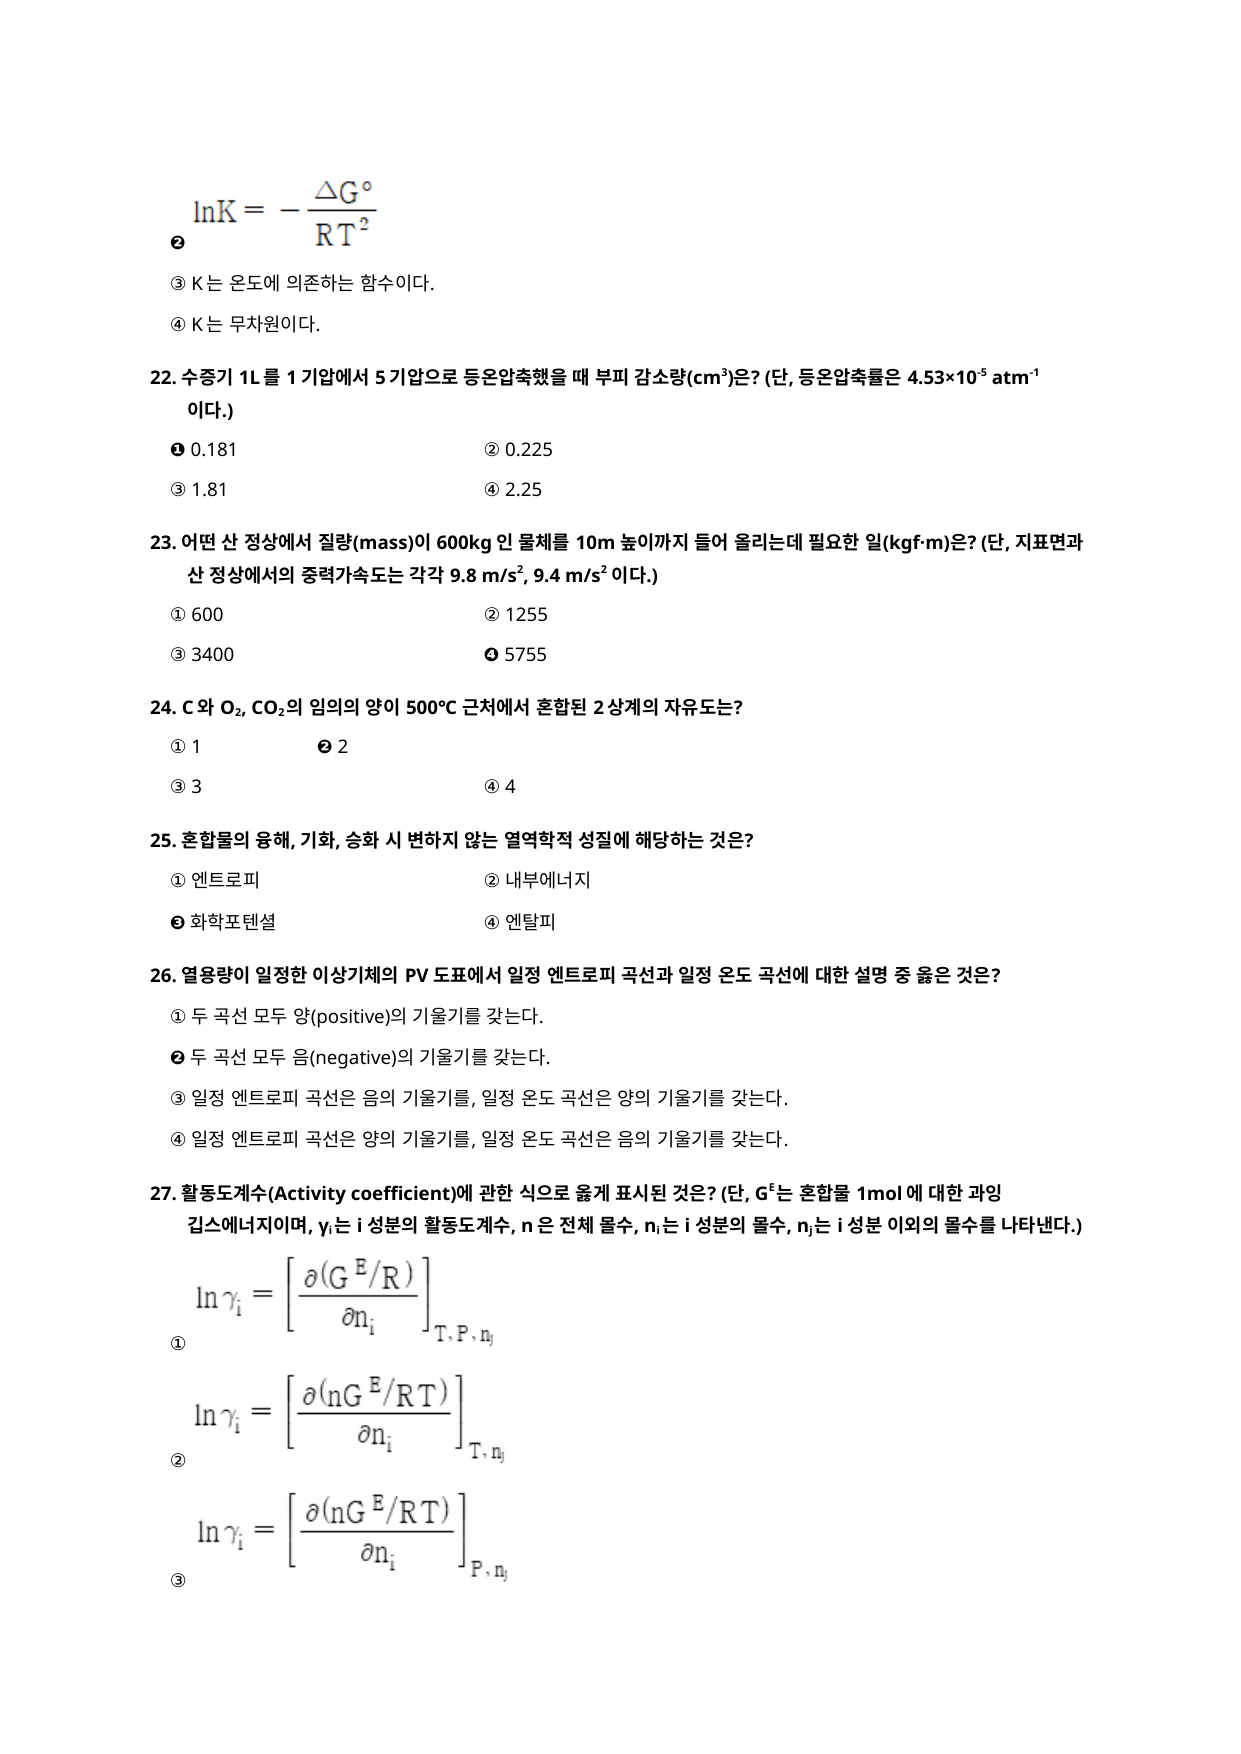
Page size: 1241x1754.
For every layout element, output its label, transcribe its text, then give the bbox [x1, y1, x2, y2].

text ④ K는 무차원이다. [150, 309, 1090, 337]
text ③ K는 온도에 의존하는 함수이다. [150, 268, 1090, 296]
text 27. 활동도계수(Activity coefficient)에 관한 식으로 옳게 표시된 것은? (단, GE는 혼합물 1mol에 대한 과잉 깁스에너지이며, γi는 i 성분의 활동도계수, n은 전체 몰수, ni는 i 성분의 몰수, nj는 i 성분 이외의 몰수를 나타낸다.) [150, 1178, 1090, 1238]
text ③ 1.81 ④ 2.25 [150, 476, 1090, 501]
text ① 1 ❷ 2 [150, 734, 1090, 759]
text ① 두 곡선 모두 양(positive)의 기울기를 갖는다. [150, 1002, 1090, 1029]
text 26. 열용량이 일정한 이상기체의 PV 도표에서 일정 엔트로피 곡선과 일정 온도 곡선에 대한 설명 중 옳은 것은? [150, 961, 1090, 988]
text ③ 3400 ❹ 5755 [150, 641, 1090, 666]
text ① 엔트로피 ② 내부에너지 [150, 866, 1090, 893]
text ① 600 ② 1255 [150, 601, 1090, 627]
text ❷ [150, 177, 1090, 254]
text ③ 일정 엔트로피 곡선은 음의 기울기를, 일정 온도 곡선은 양의 기울기를 갖는다. [150, 1084, 1090, 1111]
text ④ 일정 엔트로피 곡선은 양의 기울기를, 일정 온도 곡선은 음의 기울기를 갖는다. [150, 1125, 1090, 1152]
text ❸ 화학포텐셜 ④ 엔탈피 [150, 907, 1090, 934]
text 22. 수증기 1L를 1기압에서 5기압으로 등온압축했을 때 부피 감소량(cm3)은? (단, 등온압축률은 4.53×10-5 atm-1 이다.) [150, 363, 1090, 423]
text ❷ 두 곡선 모두 음(negative)의 기울기를 갖는다. [150, 1043, 1090, 1070]
picture [190, 177, 383, 249]
text 23. 어떤 산 정상에서 질량(mass)이 600kg인 물체를 10m 높이까지 들어 올리는데 필요한 일(kgf·m)은? (단, 지표면과 산 정상에서의 중력가속도는 각각 9.8 m/s2, 9.4 m/s2 이다.) [150, 528, 1090, 588]
text 24. C와 O2, CO2의 임의의 양이 500℃ 근처에서 혼합된 2상계의 자유도는? [150, 693, 1090, 720]
text 25. 혼합물의 융해, 기화, 승화 시 변하지 않는 열역학적 성질에 해당하는 것은? [150, 825, 1090, 852]
text ❶ 0.181 ② 0.225 [150, 436, 1090, 462]
text ③ 3 ④ 4 [150, 773, 1090, 799]
picture [191, 1369, 512, 1468]
picture [191, 1487, 515, 1588]
picture [191, 1251, 504, 1351]
